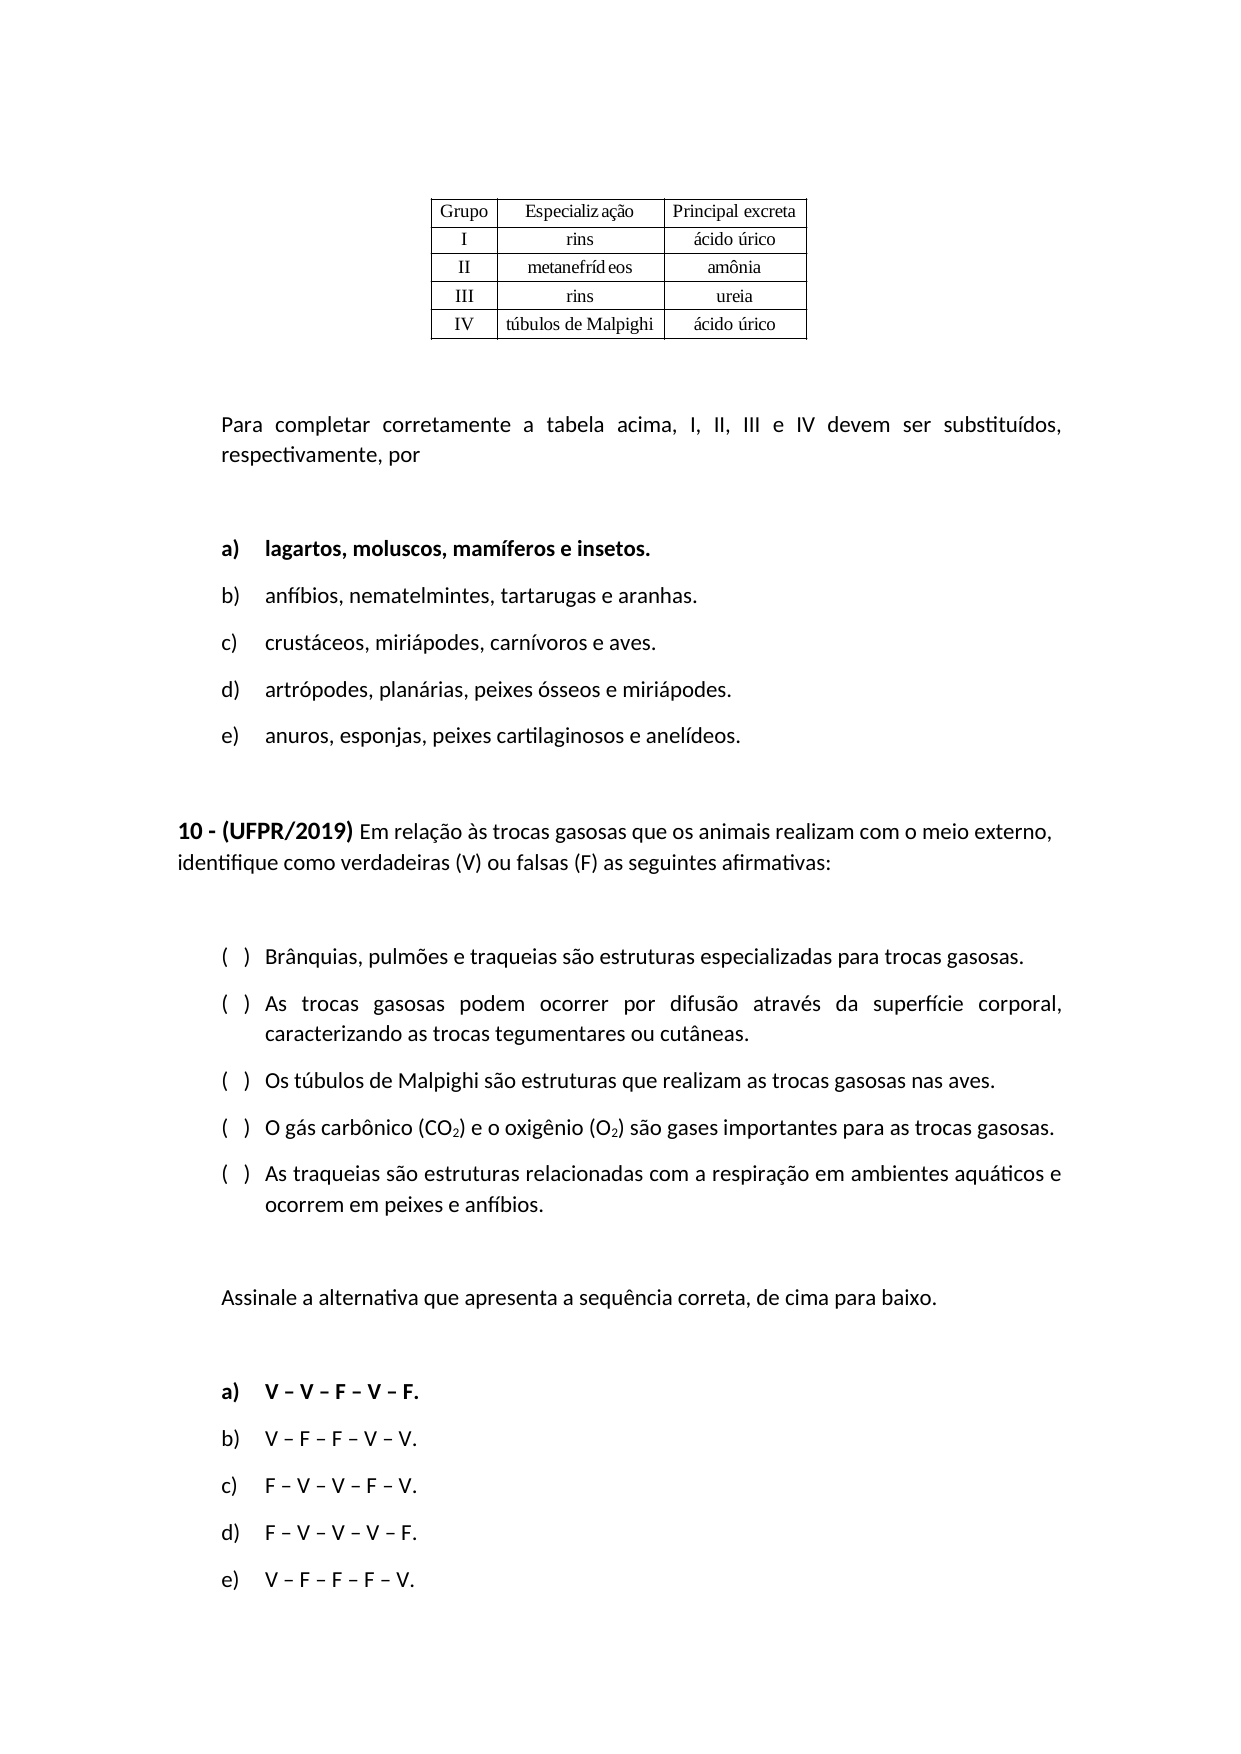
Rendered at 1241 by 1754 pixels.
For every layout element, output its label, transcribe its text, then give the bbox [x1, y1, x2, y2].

text ( ) Os túbulos de Malpighi são estruturas que realizam as trocas gasosas nas aves. [221, 1066, 1063, 1094]
text ( ) As traqueias são estruturas relacionadas com a respiração em ambientes aquáticos e ocorrem em peixes e anfíbios. [221, 1159, 1063, 1218]
text 10 - (UFPR/2019) Em relação às trocas gasosas que os animais realizam com o meio externo, identifique como verdadeiras (V) ou falsas (F) as seguintes afirmativas: [177, 815, 1063, 876]
text Assinale a alternativa que apresenta a sequência correta, de cima para baixo. [221, 1283, 1063, 1312]
text a) lagartos, moluscos, mamíferos e insetos. [221, 534, 1063, 562]
text b) anfíbios, nematelmintes, tartarugas e aranhas. [221, 581, 1063, 609]
text e) V – F – F – F – V. [221, 1565, 1063, 1593]
text b) V – F – F – V – V. [221, 1424, 1063, 1452]
text Para completar corretamente a tabela acima, I, II, III e IV devem ser substituídos, respectivamente, por [221, 410, 1063, 468]
text ( ) As trocas gasosas podem ocorrer por difusão através da superfície corporal, caracterizando as trocas tegumentares ou cutâneas. [221, 989, 1063, 1047]
text e) anuros, esponjas, peixes cartilaginosos e anelídeos. [221, 722, 1063, 750]
text d) artrópodes, planárias, peixes ósseos e miriápodes. [221, 675, 1063, 703]
text c) F – V – V – F – V. [221, 1471, 1063, 1499]
text ( ) Brânquias, pulmões e traqueias são estruturas especializadas para trocas gasosas. [221, 942, 1063, 970]
text c) crustáceos, miriápodes, carnívoros e aves. [221, 628, 1063, 656]
text a) V – V – F – V – F. [221, 1377, 1063, 1405]
text d) F – V – V – V – F. [221, 1518, 1063, 1546]
text ( ) O gás carbônico (CO2) e o oxigênio (O2) são gases importantes para as trocas gasosas. [221, 1113, 1063, 1141]
